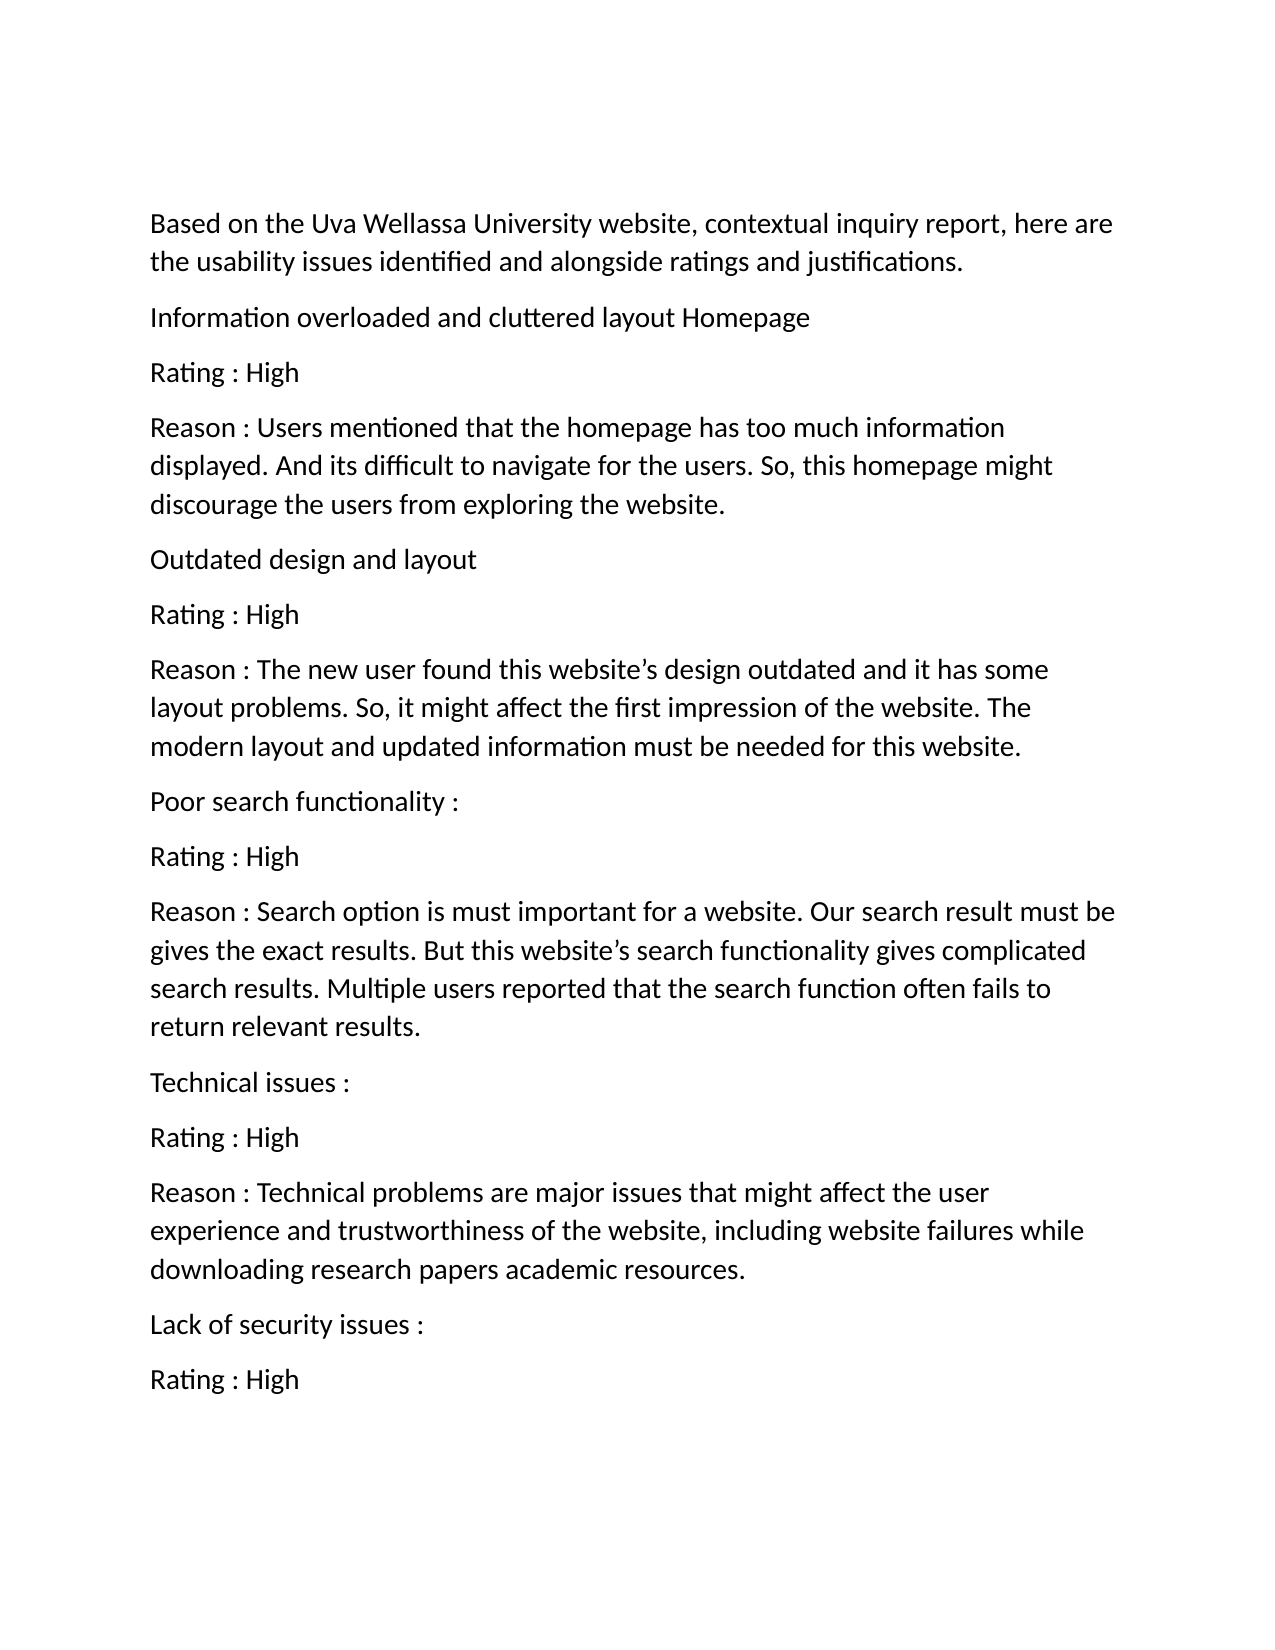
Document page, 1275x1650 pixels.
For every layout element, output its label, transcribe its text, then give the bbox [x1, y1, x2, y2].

text Reason : The new user found this website’s design outdated and it has some layout problems. So, it might affect the first impression of the website. The modern layout and updated information must be needed for this website. [150, 651, 1125, 763]
text Rating : High [150, 1361, 1125, 1397]
text Based on the Uva Wellassa University website, contextual inquiry report, here are the usability issues identified and alongside ratings and justifications. [150, 205, 1125, 279]
text Technical issues : [150, 1064, 1125, 1099]
text Poor search functionality : [150, 783, 1125, 819]
text Reason : Users mentioned that the homepage has too much information displayed. And its difficult to navigate for the users. So, this homepage might discourage the users from exploring the website. [150, 409, 1125, 521]
text Rating : High [150, 596, 1125, 632]
text Outdated design and layout [150, 541, 1125, 576]
text Lack of security issues : [150, 1306, 1125, 1341]
text Rating : High [150, 838, 1125, 874]
text Reason : Search option is must important for a website. Our search result must be gives the exact results. But this website’s search functionality gives complicated search results. Multiple users reported that the search function often fails to return relevant results. [150, 893, 1125, 1044]
text Rating : High [150, 1119, 1125, 1154]
text Information overloaded and cluttered layout Homepage [150, 299, 1125, 334]
text Rating : High [150, 354, 1125, 389]
text Reason : Technical problems are major issues that might affect the user experience and trustworthiness of the website, including website failures while downloading research papers academic resources. [150, 1174, 1125, 1286]
